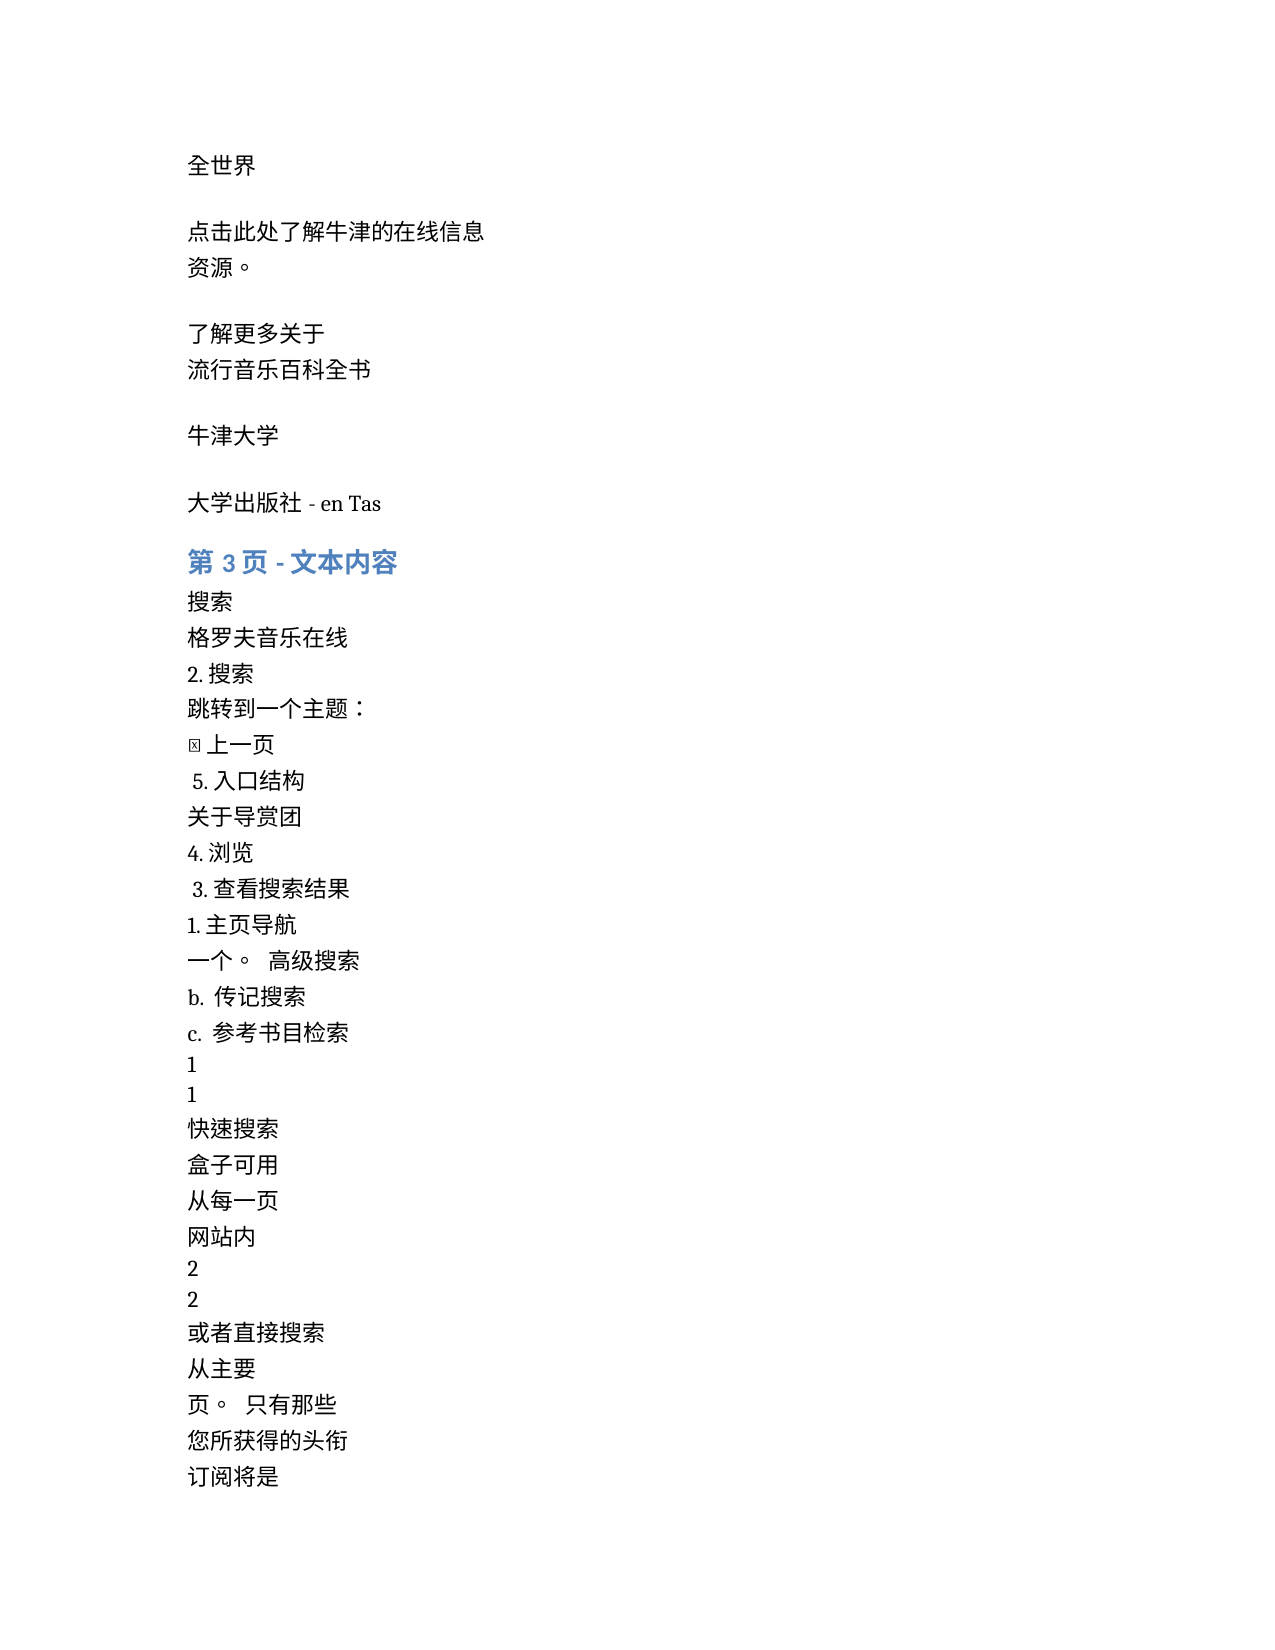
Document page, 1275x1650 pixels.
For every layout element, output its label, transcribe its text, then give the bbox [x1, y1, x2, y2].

subtitle 第 3 页 - 文本内容 [187, 543, 1087, 580]
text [187, 586, 1087, 1492]
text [187, 150, 1087, 518]
